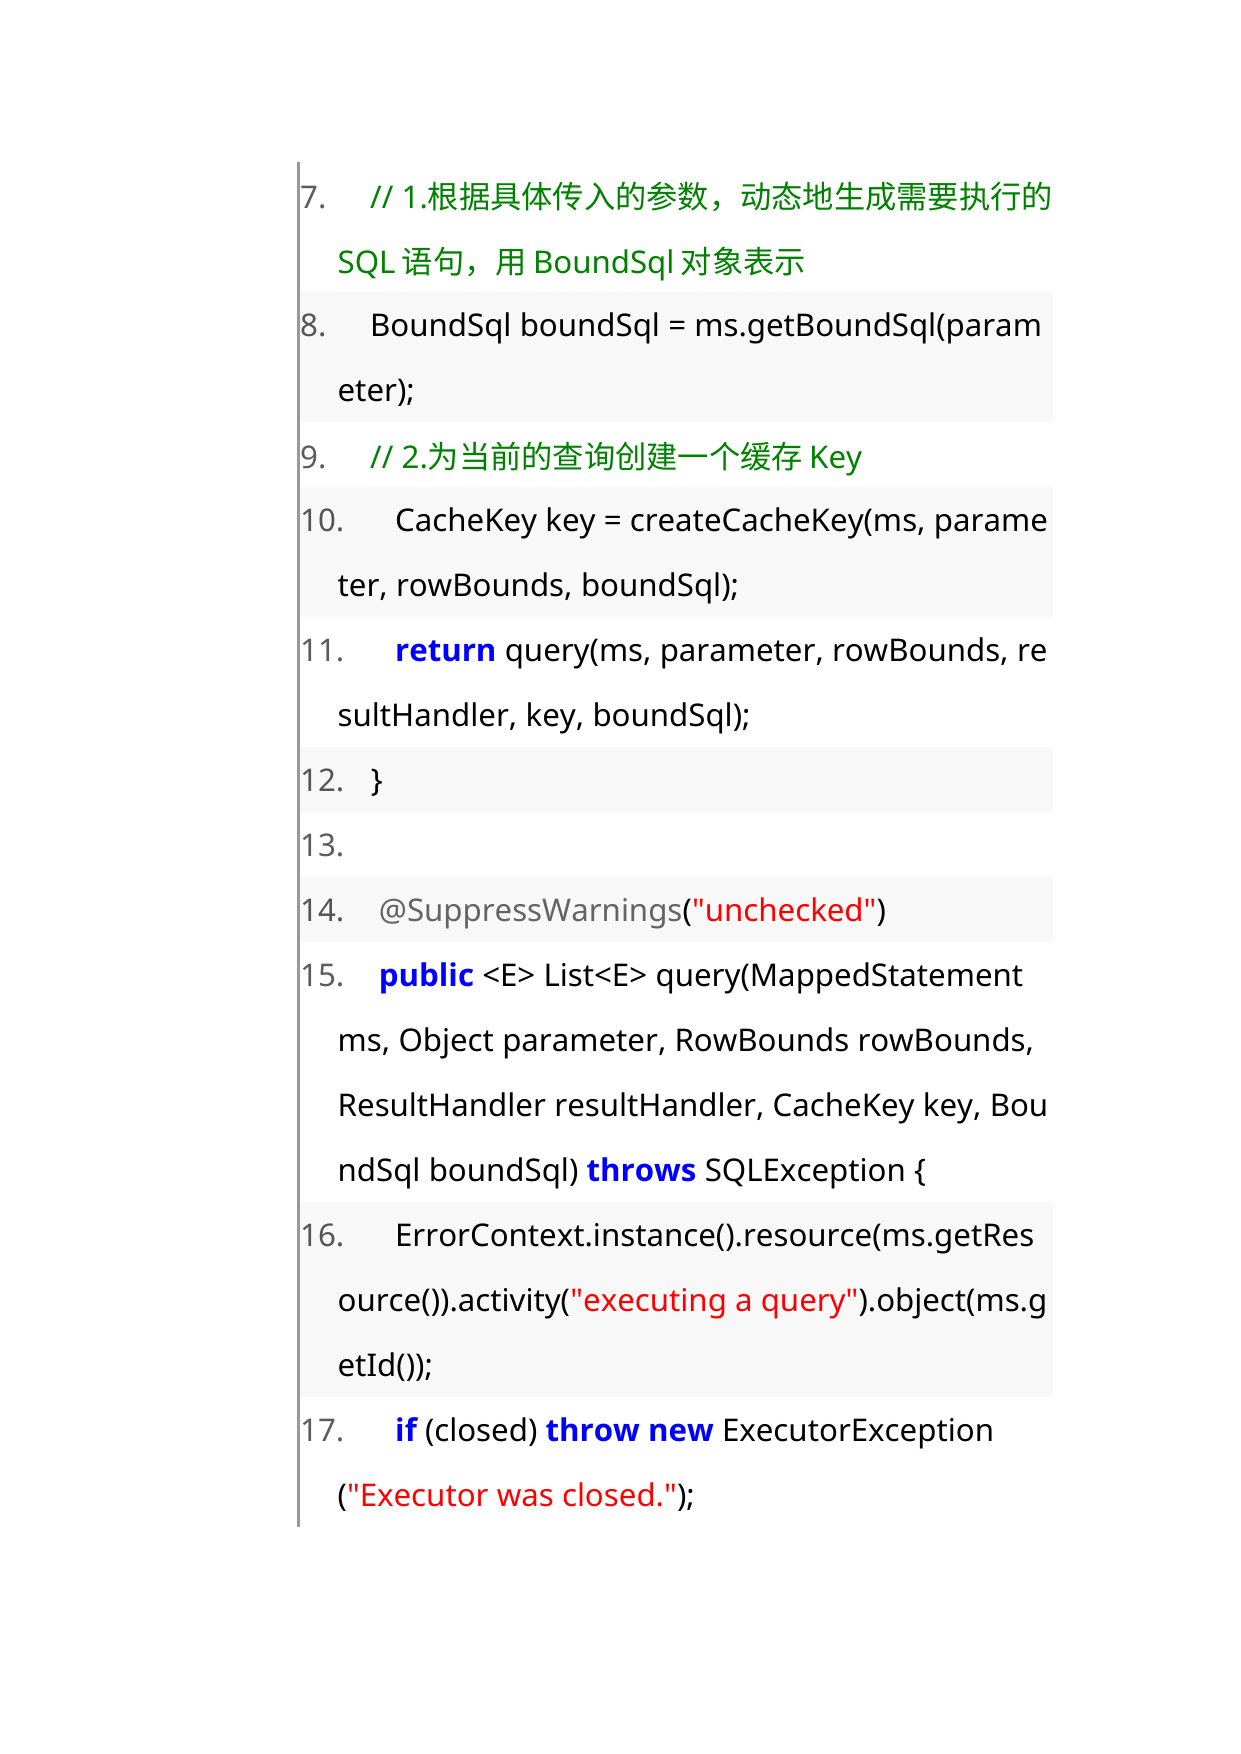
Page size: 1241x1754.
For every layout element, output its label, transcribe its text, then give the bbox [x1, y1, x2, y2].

list // 2.为当前的查询创建一个缓存Key [300, 422, 1053, 487]
list } [300, 747, 1053, 812]
list // 1.根据具体传入的参数，动态地生成需要执行的SQL语句，用BoundSql对象表示 [300, 162, 1053, 292]
list @SuppressWarnings("unchecked") [300, 877, 1053, 942]
list return query(ms, parameter, rowBounds, resultHandler, key, boundSql); [300, 617, 1053, 747]
list public <E> List<E> query(MappedStatement ms, Object parameter, RowBounds rowBounds, ResultHandler resultHandler, CacheKey key, BoundSql boundSql) throws SQLException { [300, 942, 1053, 1202]
list ErrorContext.instance().resource(ms.getResource()).activity("executing a query").object(ms.getId()); [300, 1202, 1053, 1397]
list BoundSql boundSql = ms.getBoundSql(parameter); [300, 292, 1053, 422]
list CacheKey key = createCacheKey(ms, parameter, rowBounds, boundSql); [300, 487, 1053, 617]
list if (closed) throw new ExecutorException("Executor was closed."); [300, 1397, 1053, 1527]
